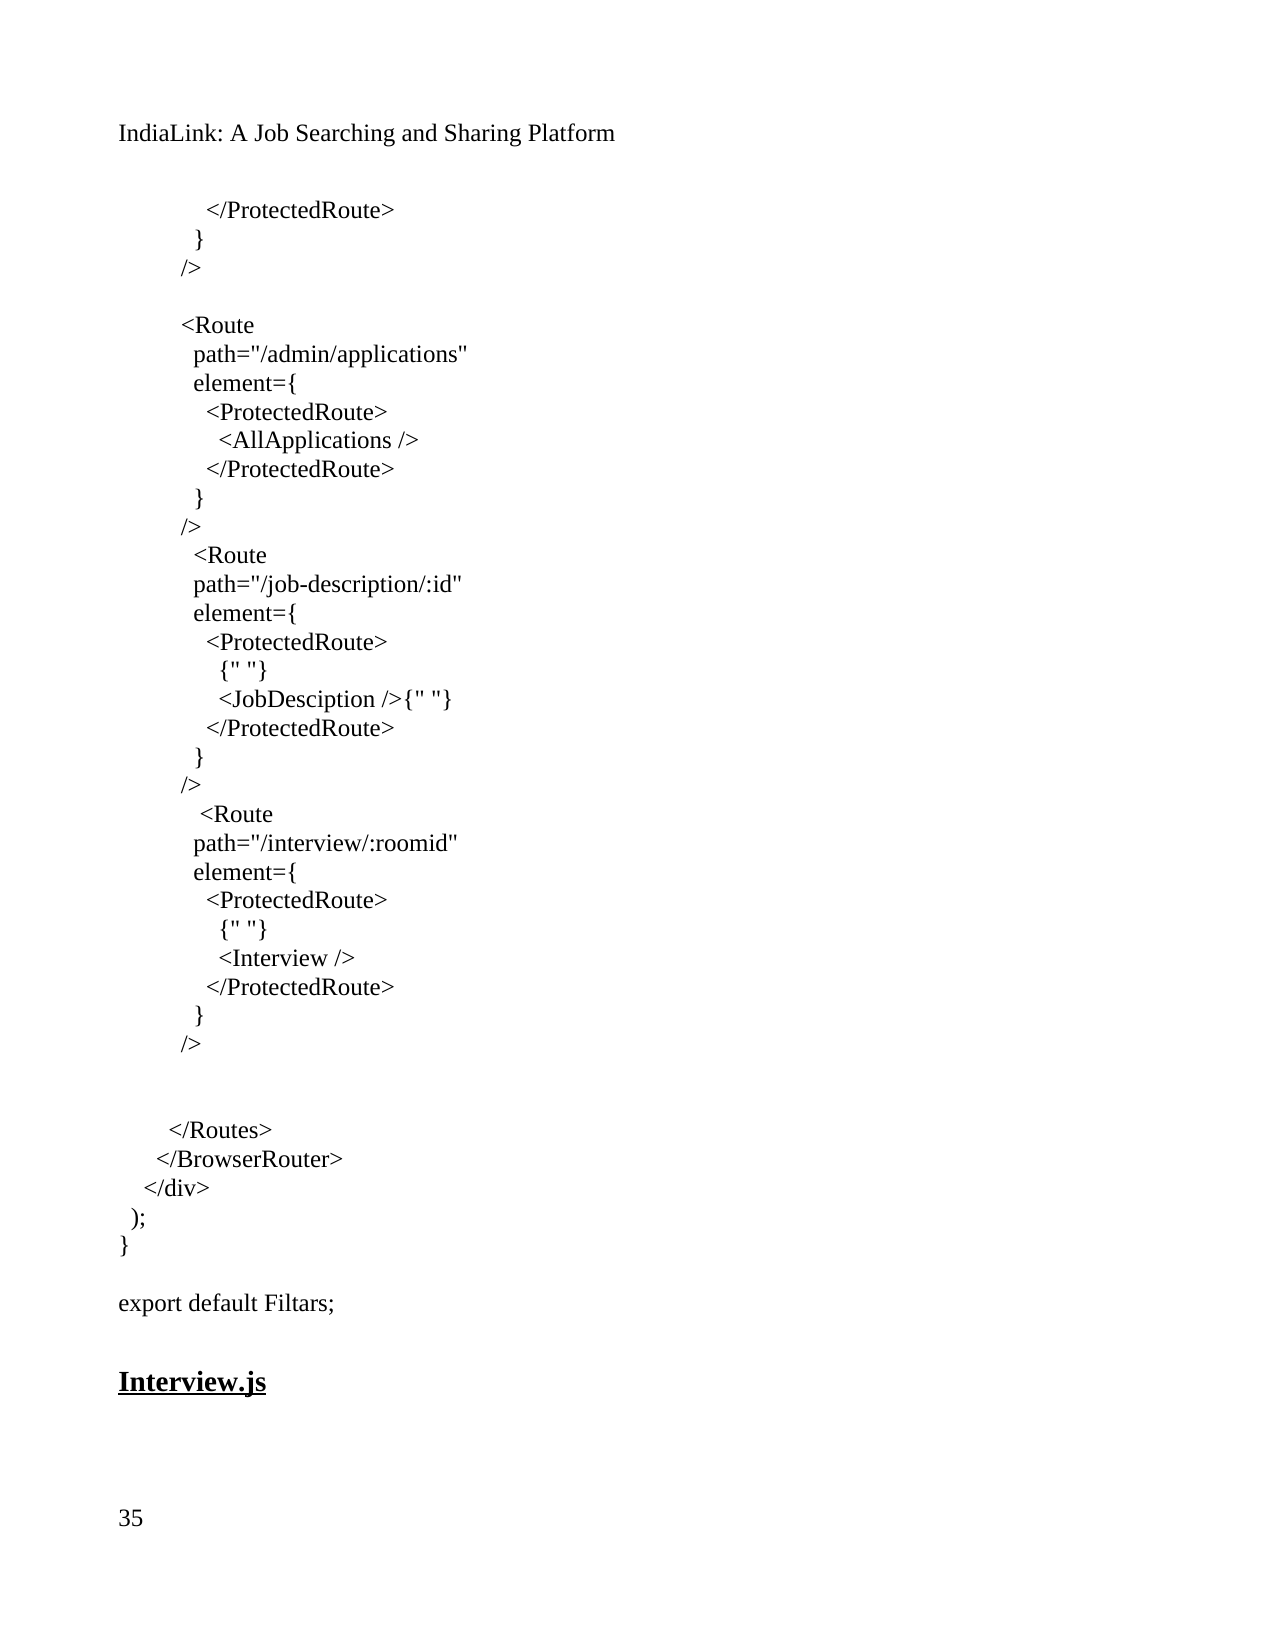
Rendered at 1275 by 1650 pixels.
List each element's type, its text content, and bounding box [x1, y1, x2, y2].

text ); [118, 1202, 1157, 1231]
text <AllApplications /> [118, 426, 1157, 454]
text {" "} [118, 656, 1157, 684]
text element={ [118, 857, 1157, 886]
text </BrowserRouter> [118, 1144, 1157, 1173]
text export default Filtars; [118, 1288, 1157, 1317]
text path="/job-description/:id" [118, 569, 1157, 598]
text Interview.js [118, 1364, 1157, 1398]
text element={ [118, 368, 1157, 397]
text element={ [118, 598, 1157, 627]
text /> [118, 512, 1157, 541]
text } [118, 483, 1157, 512]
text /> [118, 1029, 1157, 1058]
text </Routes> [118, 1116, 1157, 1144]
text <JobDesciption />{" "} [118, 684, 1157, 713]
text } [118, 1231, 1157, 1259]
text /> [118, 771, 1157, 799]
text } [118, 1001, 1157, 1029]
text <ProtectedRoute> [118, 886, 1157, 914]
text <ProtectedRoute> [118, 397, 1157, 426]
text </ProtectedRoute> [118, 972, 1157, 1001]
text </ProtectedRoute> [118, 713, 1157, 742]
text path="/admin/applications" [118, 339, 1157, 368]
text } [118, 224, 1157, 253]
text </ProtectedRoute> [118, 454, 1157, 483]
text <Route [118, 541, 1157, 569]
text <Route [118, 799, 1157, 828]
text <Route [118, 311, 1157, 339]
text path="/interview/:roomid" [118, 828, 1157, 857]
text </div> [118, 1173, 1157, 1202]
text <ProtectedRoute> [118, 627, 1157, 656]
text {" "} [118, 914, 1157, 943]
text } [118, 742, 1157, 771]
text </ProtectedRoute> [118, 196, 1157, 224]
text /> [118, 253, 1157, 282]
text <Interview /> [118, 943, 1157, 972]
